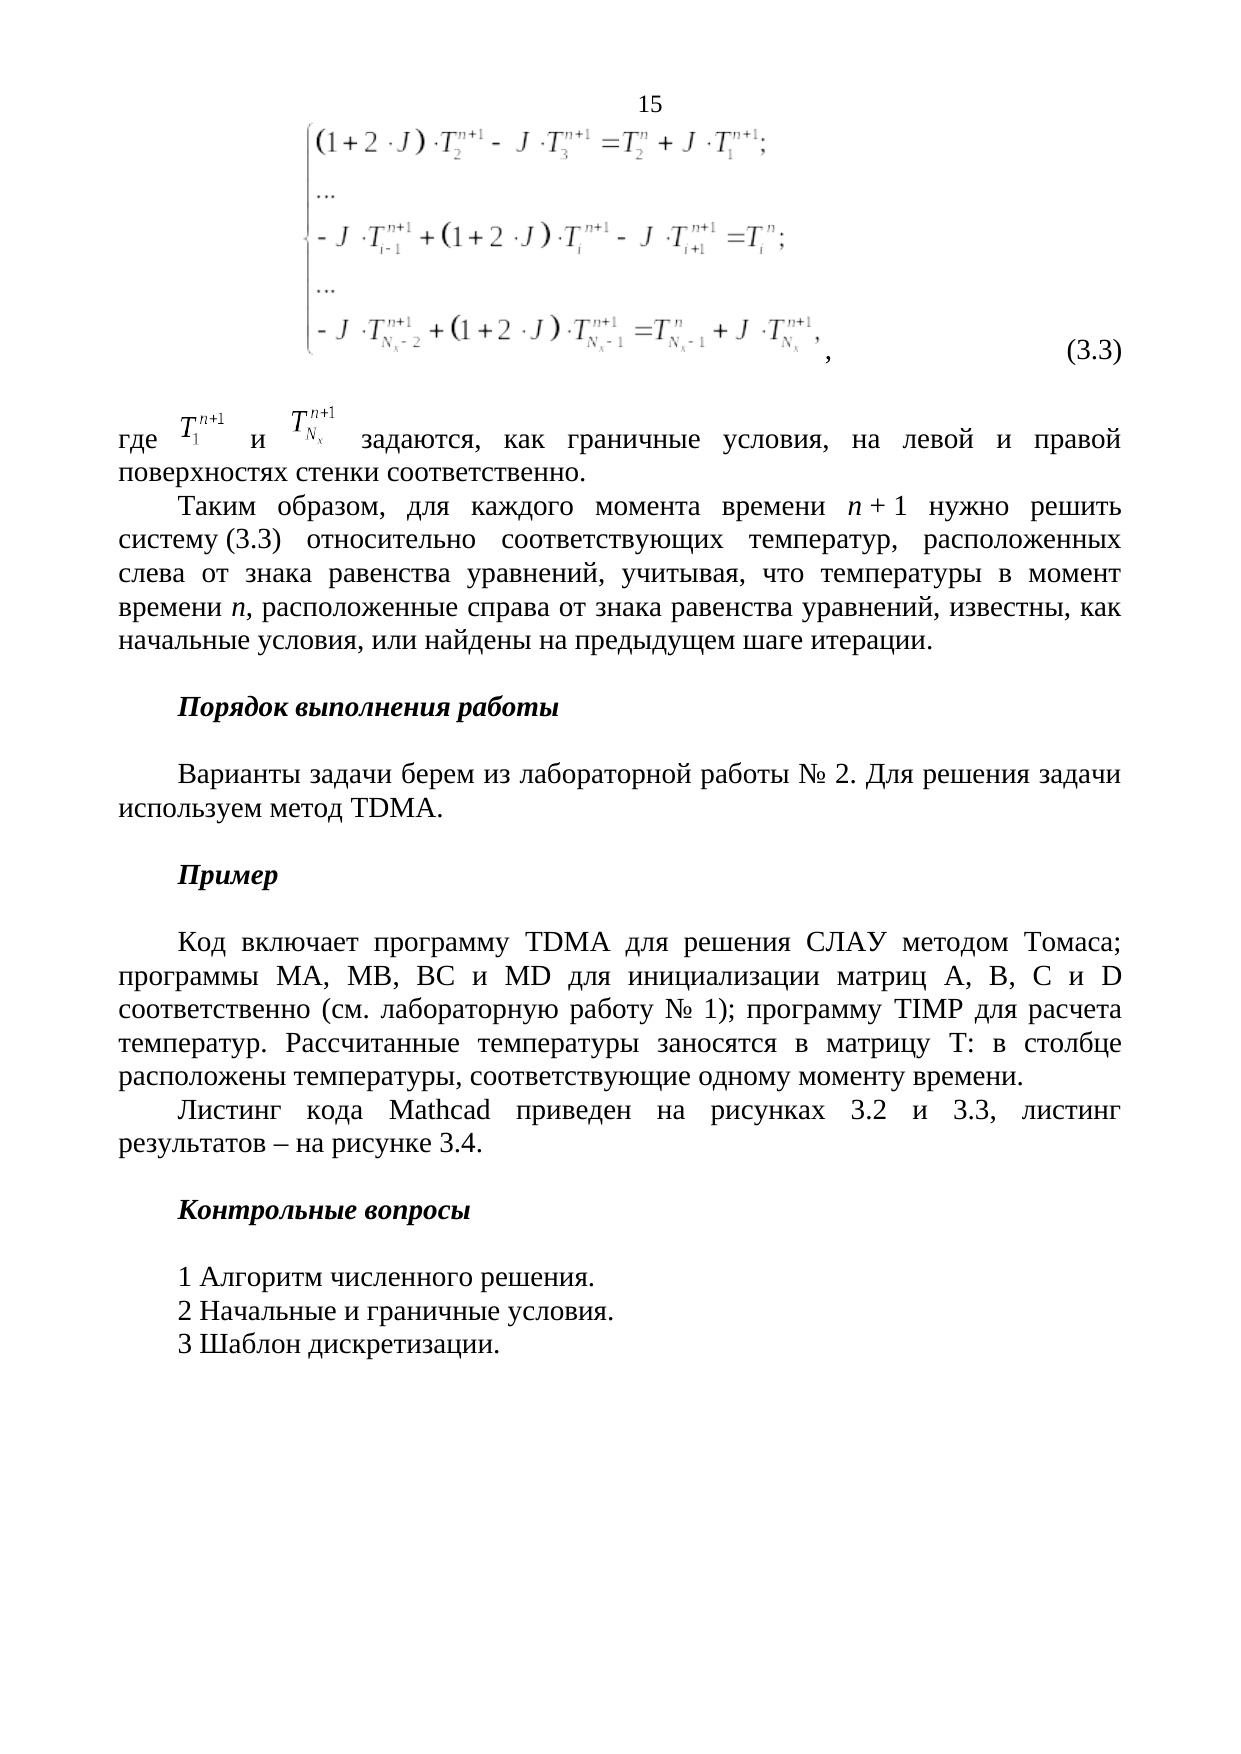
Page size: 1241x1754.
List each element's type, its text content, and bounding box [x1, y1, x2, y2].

text Порядок выполнения работы [118, 689, 1122, 723]
text 3 Шаблон дискретизации. [118, 1327, 1122, 1360]
text Варианты задачи берем из лабораторной работы № 2. Для решения задачи используем метод TDMA. [118, 756, 1122, 823]
text Код включает программу TDMA для решения СЛАУ методом Томаса; программы MA, MB, BC и MD для инициализации матриц A, B, C и D соответственно (см. лабораторную работу № 1); программу TIMP для расчета температур. Рассчитанные температуры заносятся в матрицу T: в столбце расположены температуры, соответствующие одному моменту времени. [118, 924, 1122, 1092]
text Листинг кода Mathcad приведен на рисунках 3.2 и 3.3, листинг результатов – на рисунке 3.4. [118, 1092, 1122, 1159]
text Пример [118, 857, 1122, 891]
text где и задаются, как граничные условия, на левой и правой поверхностях стенки соответственно. [118, 399, 1122, 488]
text 1 Алгоритм численного решения. [118, 1259, 1122, 1293]
text Таким образом, для каждого момента времени n + 1 нужно решить систему (3.3) относительно соответствующих температур, расположенных слева от знака равенства уравнений, учитывая, что температуры в момент времени n, расположенные справа от знака равенства уравнений, известны, как начальные условия, или найдены на предыдущем шаге итерации. [118, 488, 1122, 656]
text Контрольные вопросы [118, 1192, 1122, 1226]
text 2 Начальные и граничные условия. [118, 1293, 1122, 1327]
text , (3.3) [118, 118, 1122, 366]
